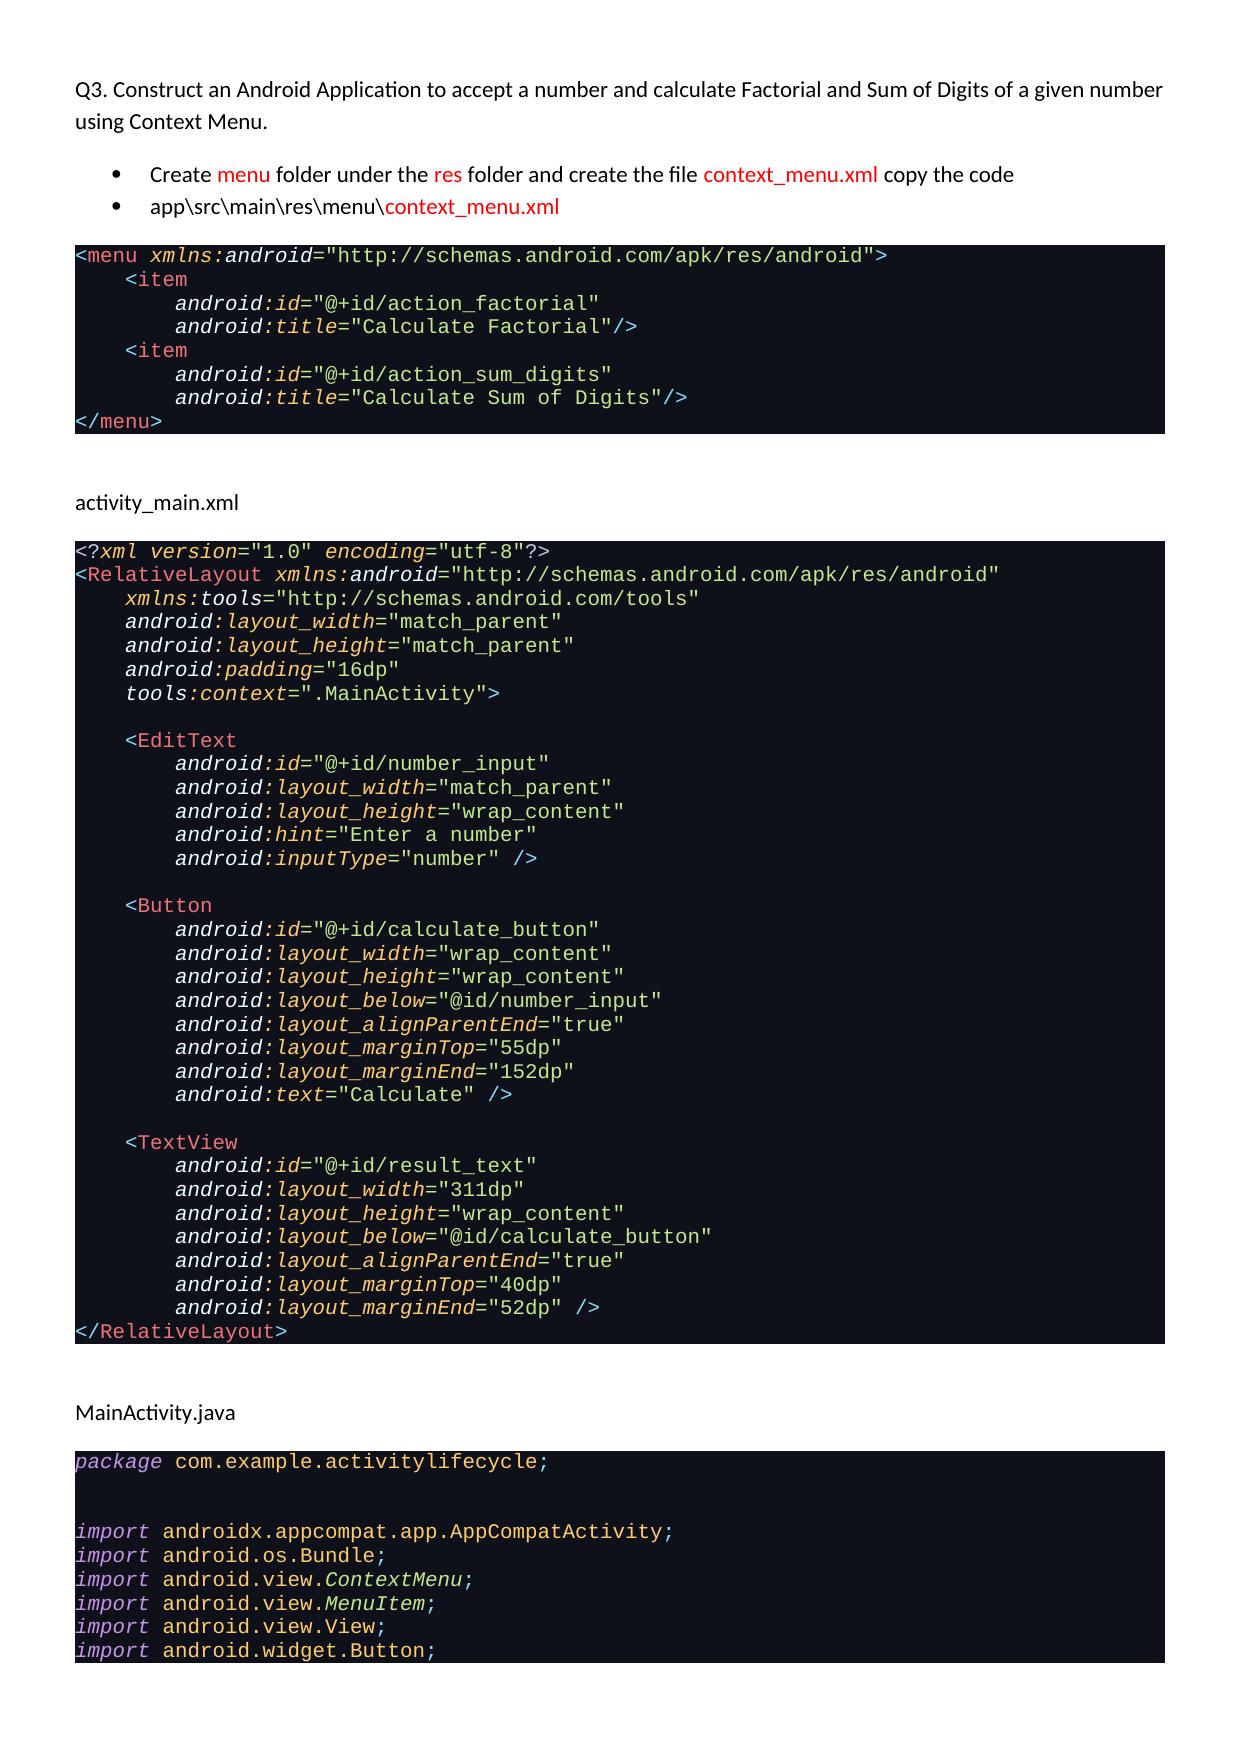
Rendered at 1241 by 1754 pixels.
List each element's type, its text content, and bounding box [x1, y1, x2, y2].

list app\src\main\res\menu\context_menu.xml [112, 192, 1165, 220]
text activity_main.xml [75, 488, 1165, 516]
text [75, 1451, 1165, 1663]
list Create menu folder under the res folder and create the file context_menu.xml copy the code [112, 160, 1165, 188]
text MainActivity.java [75, 1398, 1165, 1426]
text <?xml version="1.0" encoding="utf-8"?> <RelativeLayout xmlns:android="http://schemas.android.com/apk/res/android" xmlns:tools="http://schemas.android.com/tools" android:layout_width="match_parent" android:layout_height="match_parent" android:padding="16dp" tools:context=".MainActivity"> <EditText android:id="@+id/number_input" android:layout_width="match_parent" android:layout_height="wrap_content" android:hint="Enter a number" android:inputType="number" /> <Button android:id="@+id/calculate_button" android:layout_width="wrap_content" android:layout_height="wrap_content" android:layout_below="@id/number_input" android:layout_alignParentEnd="true" android:layout_marginTop="55dp" android:layout_marginEnd="152dp" android:text="Calculate" /> <TextView android:id="@+id/result_text" android:layout_width="311dp" android:layout_height="wrap_content" android:layout_below="@id/calculate_button" android:layout_alignParentEnd="true" android:layout_marginTop="40dp" android:layout_marginEnd="52dp" /> </RelativeLayout> [75, 541, 1165, 1344]
text <menu xmlns:android="http://schemas.android.com/apk/res/android"> <item android:id="@+id/action_factorial" android:title="Calculate Factorial"/> <item android:id="@+id/action_sum_digits" android:title="Calculate Sum of Digits"/> </menu> [75, 245, 1165, 434]
text Q3. Construct an Android Application to accept a number and calculate Factorial and Sum of Digits of a given number using Context Menu. [75, 75, 1165, 135]
